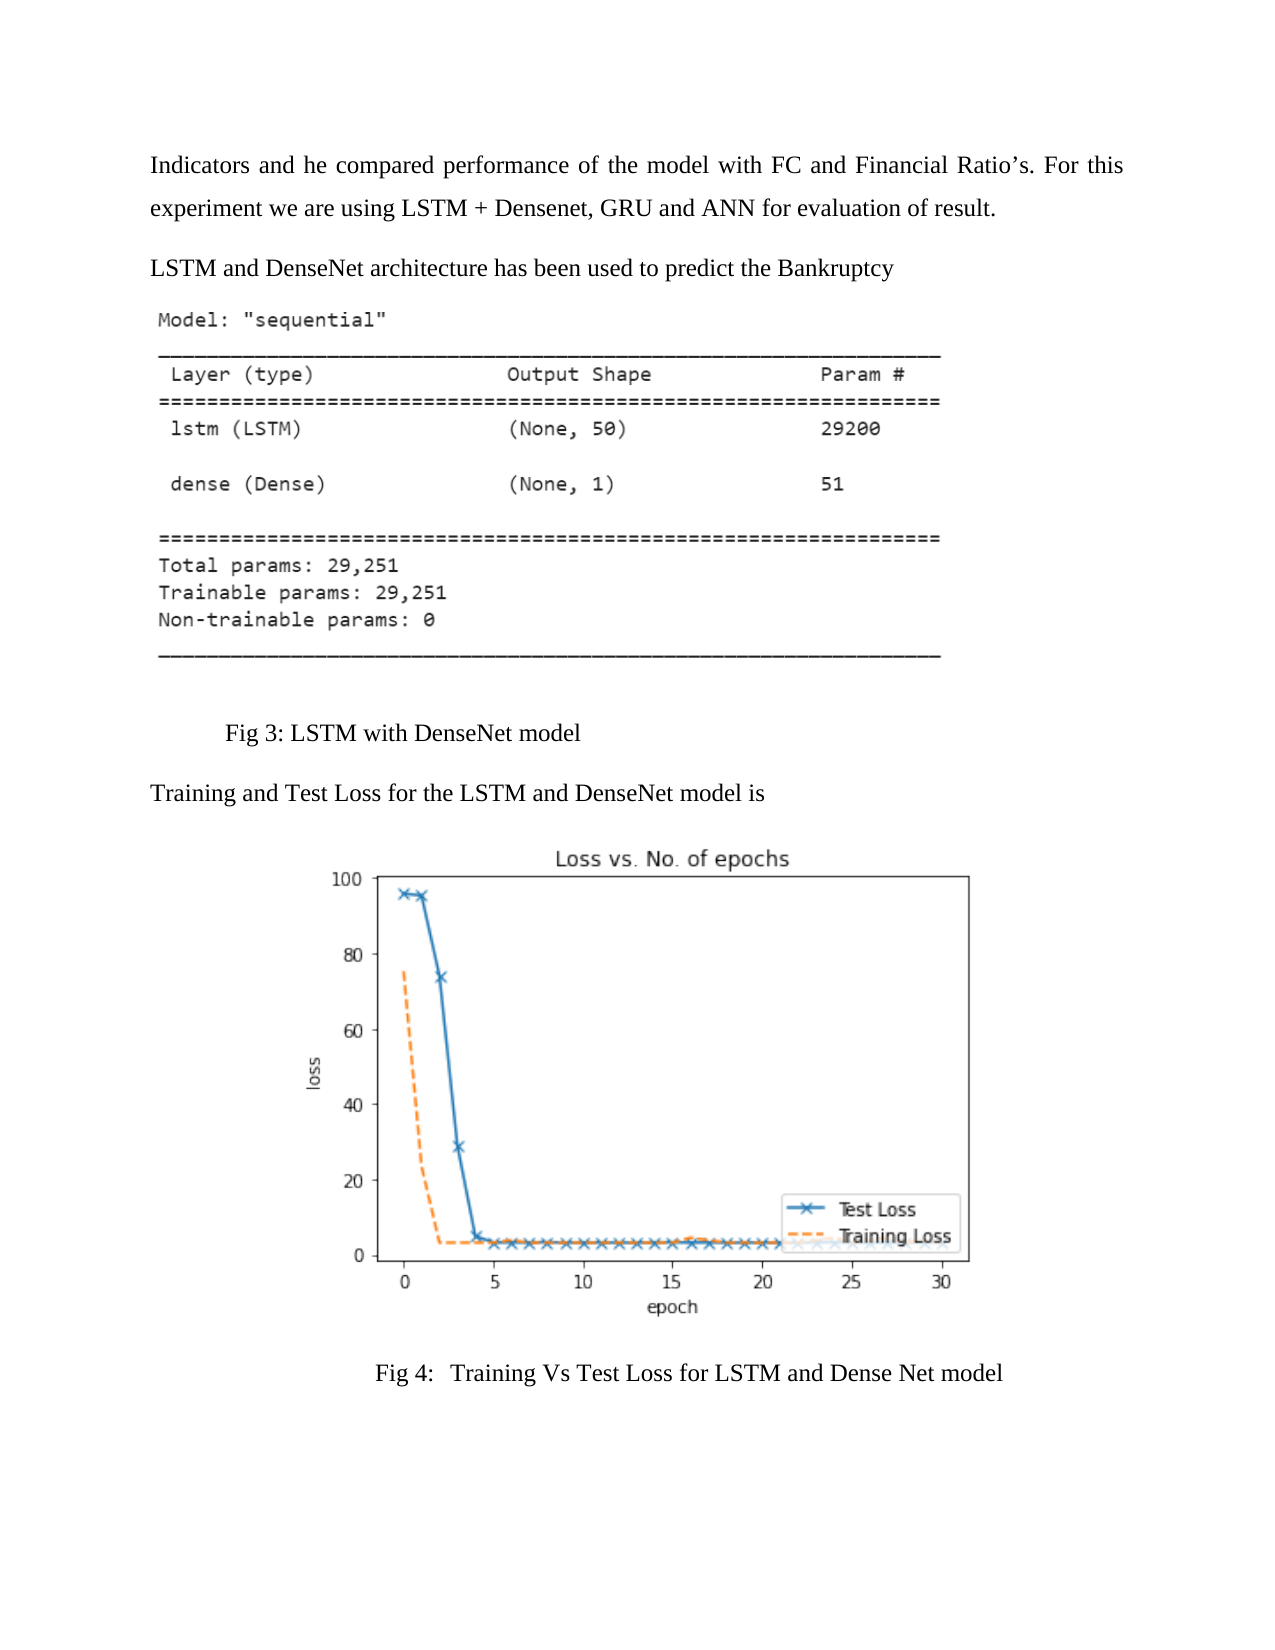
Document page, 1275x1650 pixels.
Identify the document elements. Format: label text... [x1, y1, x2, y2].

picture [294, 837, 981, 1328]
text LSTM and DenseNet architecture has been used to predict the Bankruptcy [150, 253, 1125, 282]
text Fig 3: LSTM with DenseNet model [150, 718, 1125, 747]
text Fig 4: Training Vs Test Loss for LSTM and Dense Net model [150, 1358, 1125, 1387]
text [150, 150, 1125, 222]
picture [150, 312, 980, 688]
text Training and Test Loss for the LSTM and DenseNet model is [150, 778, 1125, 807]
